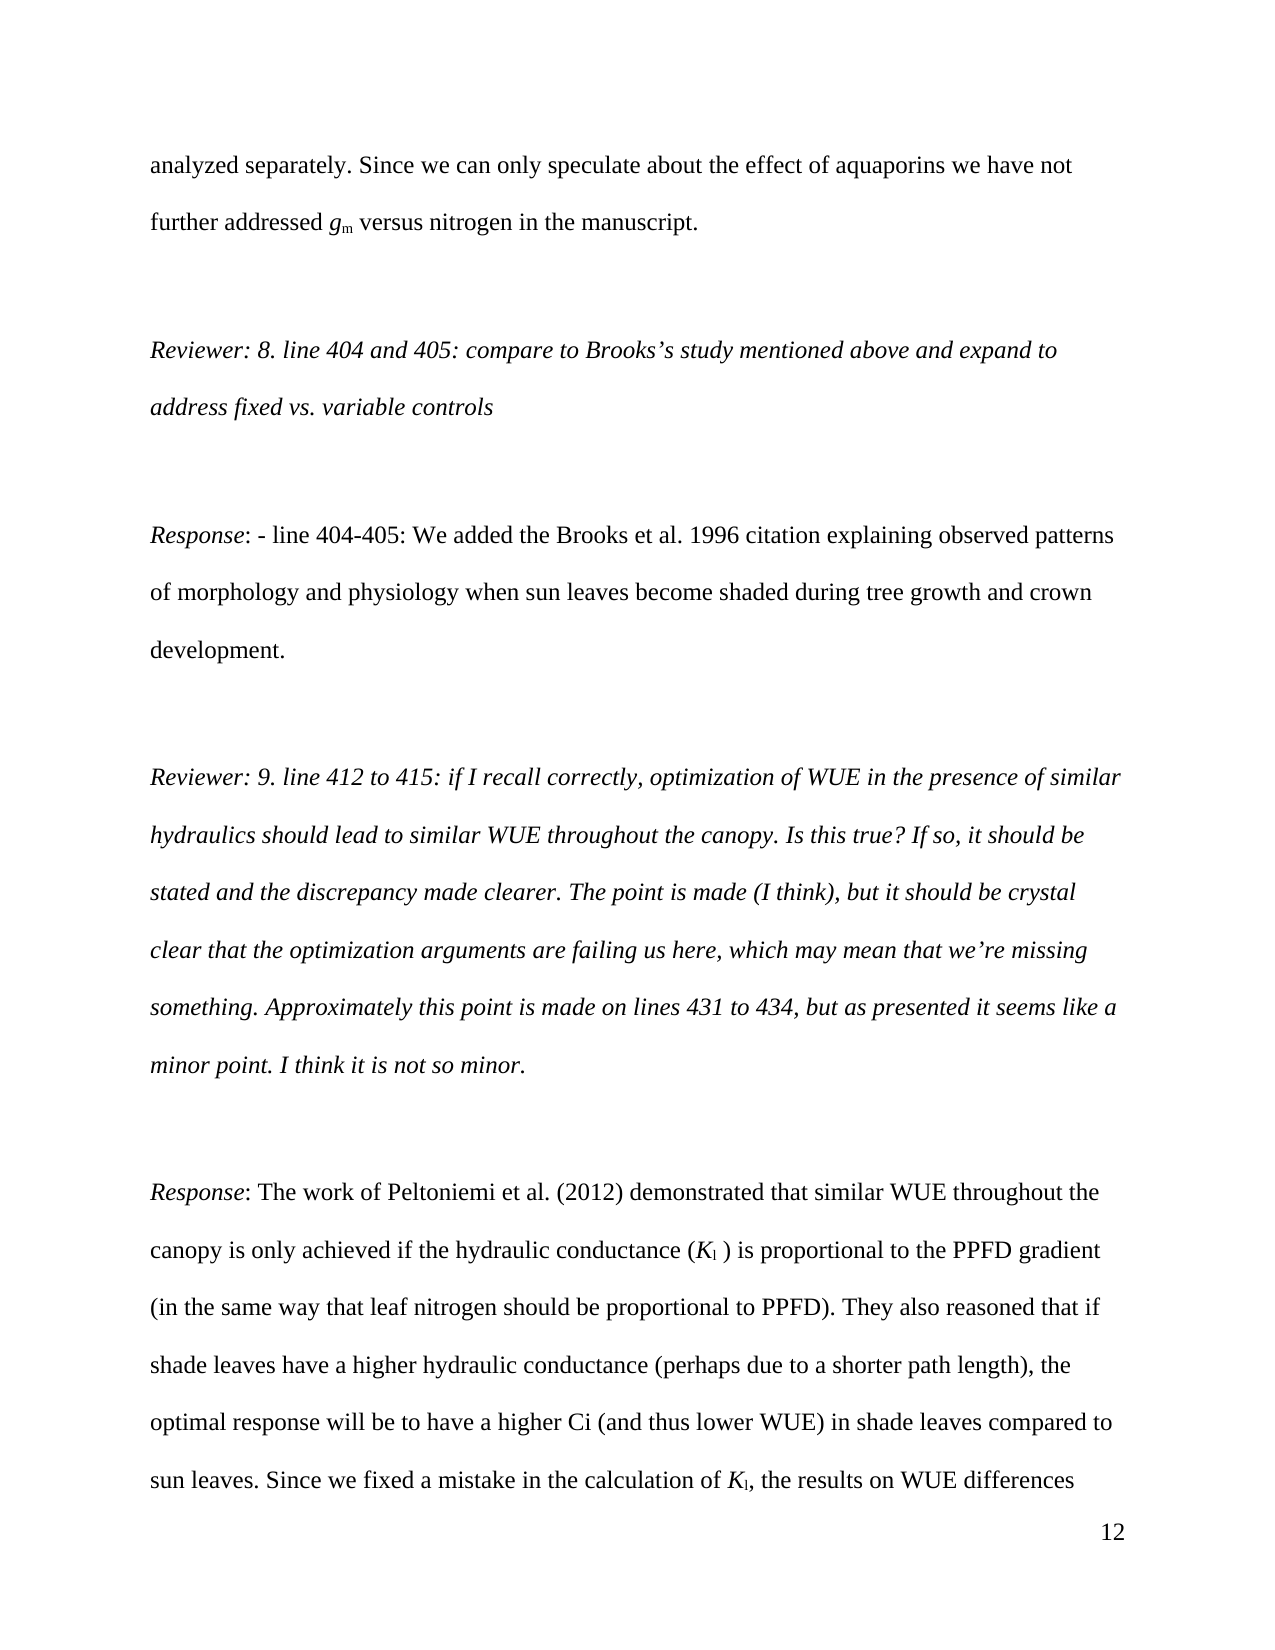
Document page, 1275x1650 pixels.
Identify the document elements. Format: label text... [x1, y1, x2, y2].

text Reviewer: 9. line 412 to 415: if I recall correctly, optimization of WUE in the presence of similar hydraulics should lead to similar WUE throughout the canopy. Is this true? If so, it should be stated and the discrepancy made clearer. The point is made (I think), but it should be crystal clear that the optimization arguments are failing us here, which may mean that we’re missing something. Approximately this point is made on lines 431 to 434, but as presented it seems like a minor point. I think it is not so minor. [150, 705, 1125, 1079]
text Reviewer: 8. line 404 and 405: compare to Brooks’s study mentioned above and expand to address fixed vs. variable controls [150, 277, 1125, 421]
text Response: - line 404-405: We added the Brooks et al. 1996 citation explaining observed patterns of morphology and physiology when sun leaves become shaded during tree growth and crown development. [150, 462, 1125, 664]
